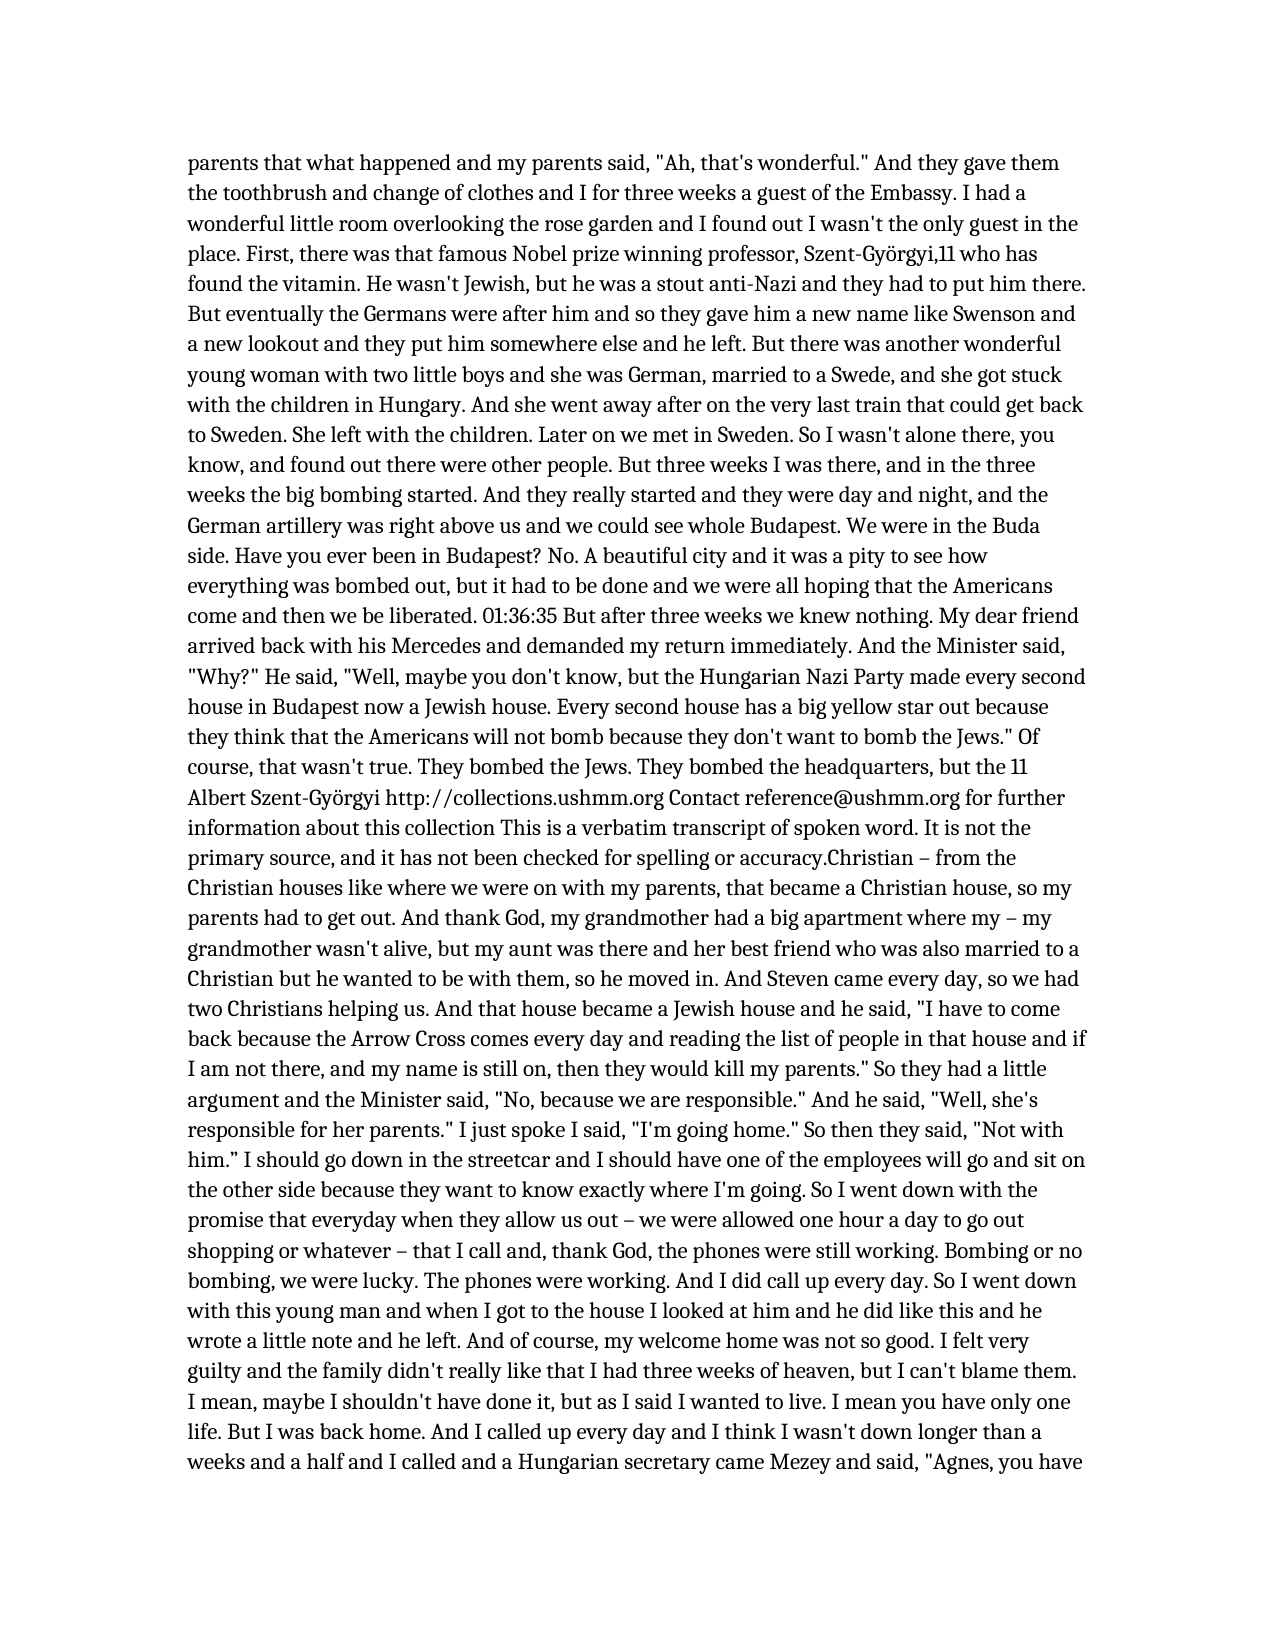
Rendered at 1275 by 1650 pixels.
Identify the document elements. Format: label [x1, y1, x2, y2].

text [187, 150, 1087, 1475]
